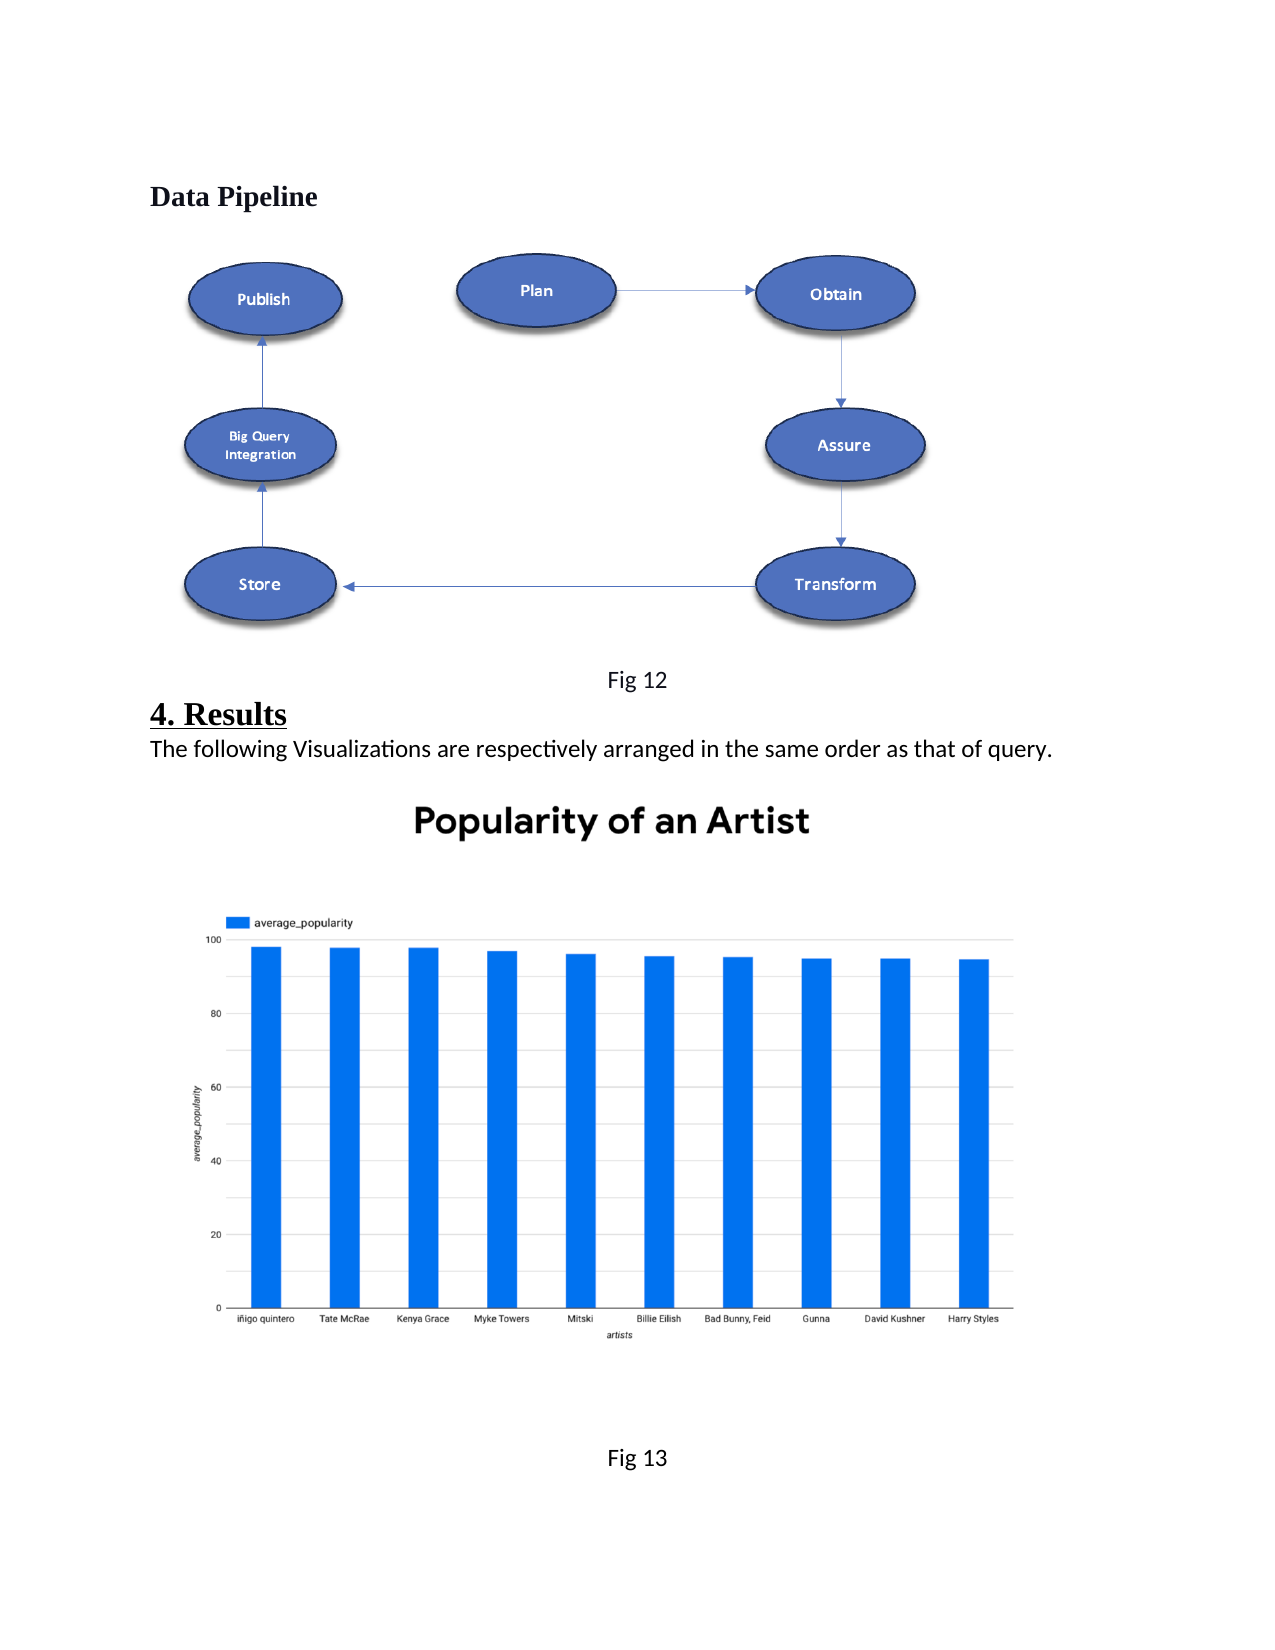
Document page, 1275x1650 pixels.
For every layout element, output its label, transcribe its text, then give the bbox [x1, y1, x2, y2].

text Fig 12 [150, 664, 1125, 694]
picture [150, 763, 1090, 1443]
text Fig 13 [150, 1442, 1125, 1473]
text The following Visualizations are respectively arranged in the same order as that of query. [150, 733, 1125, 763]
text 4. Results [150, 694, 1125, 733]
picture [150, 241, 980, 664]
text Data Pipeline [150, 179, 1125, 212]
